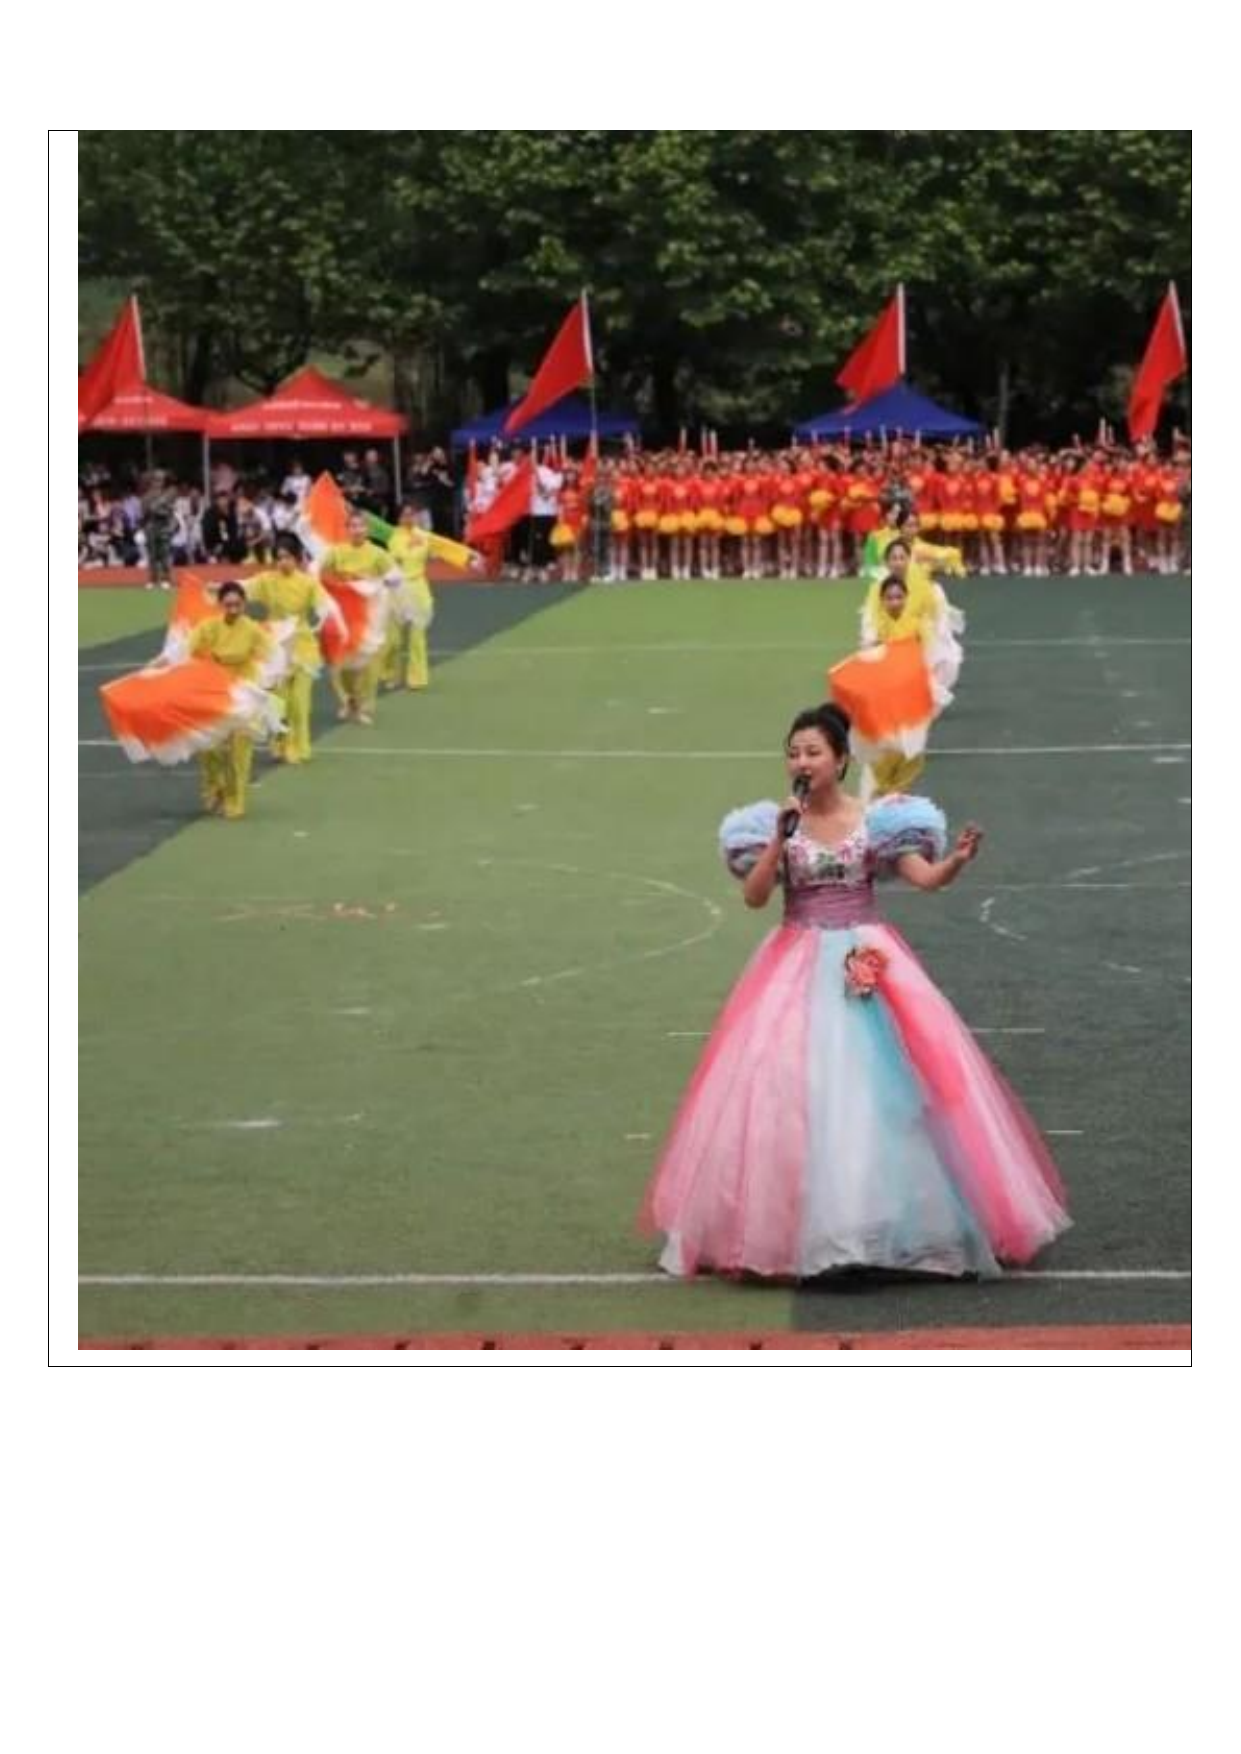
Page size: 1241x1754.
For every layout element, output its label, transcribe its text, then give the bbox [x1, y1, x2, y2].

picture [78, 130, 1192, 1350]
table_cell 实验步骤： 实验操作及数据记录： [49, 131, 1191, 1366]
